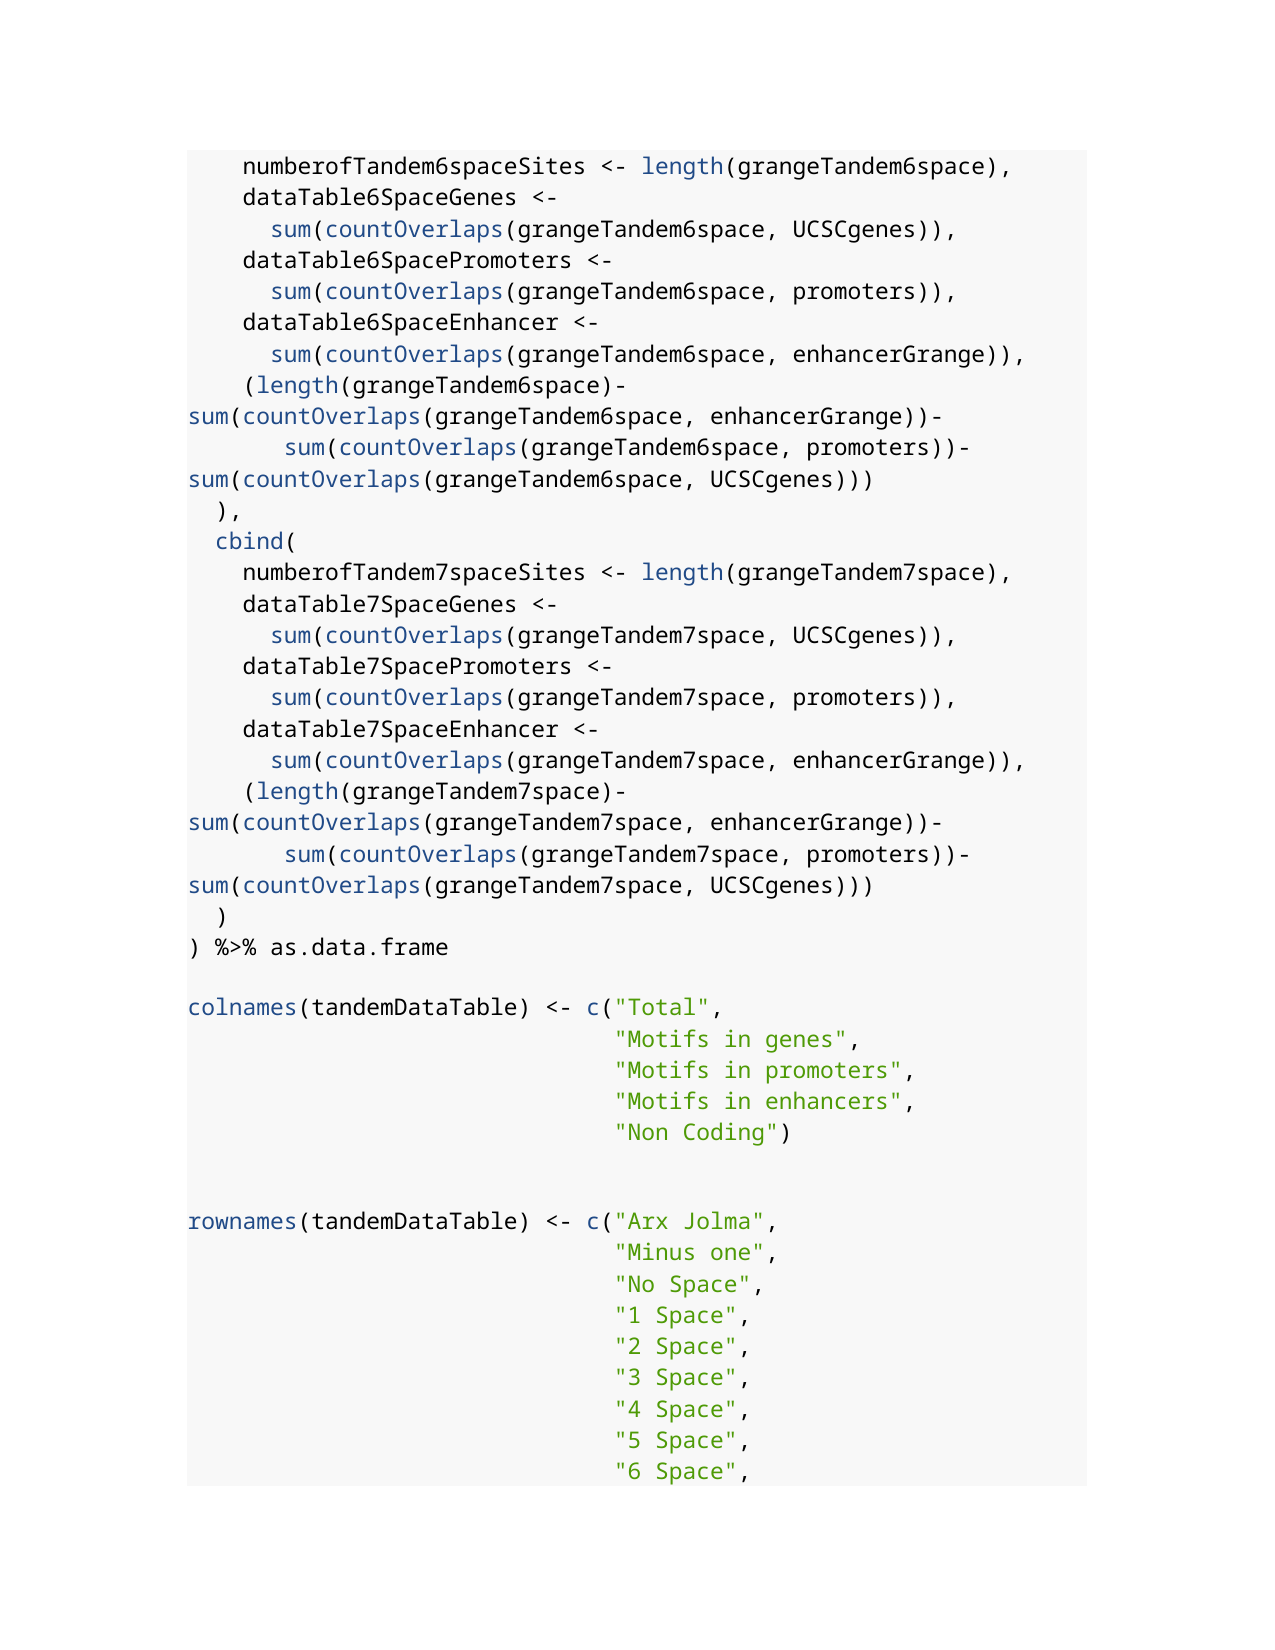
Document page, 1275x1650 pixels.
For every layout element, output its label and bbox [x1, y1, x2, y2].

text [187, 150, 1087, 1486]
